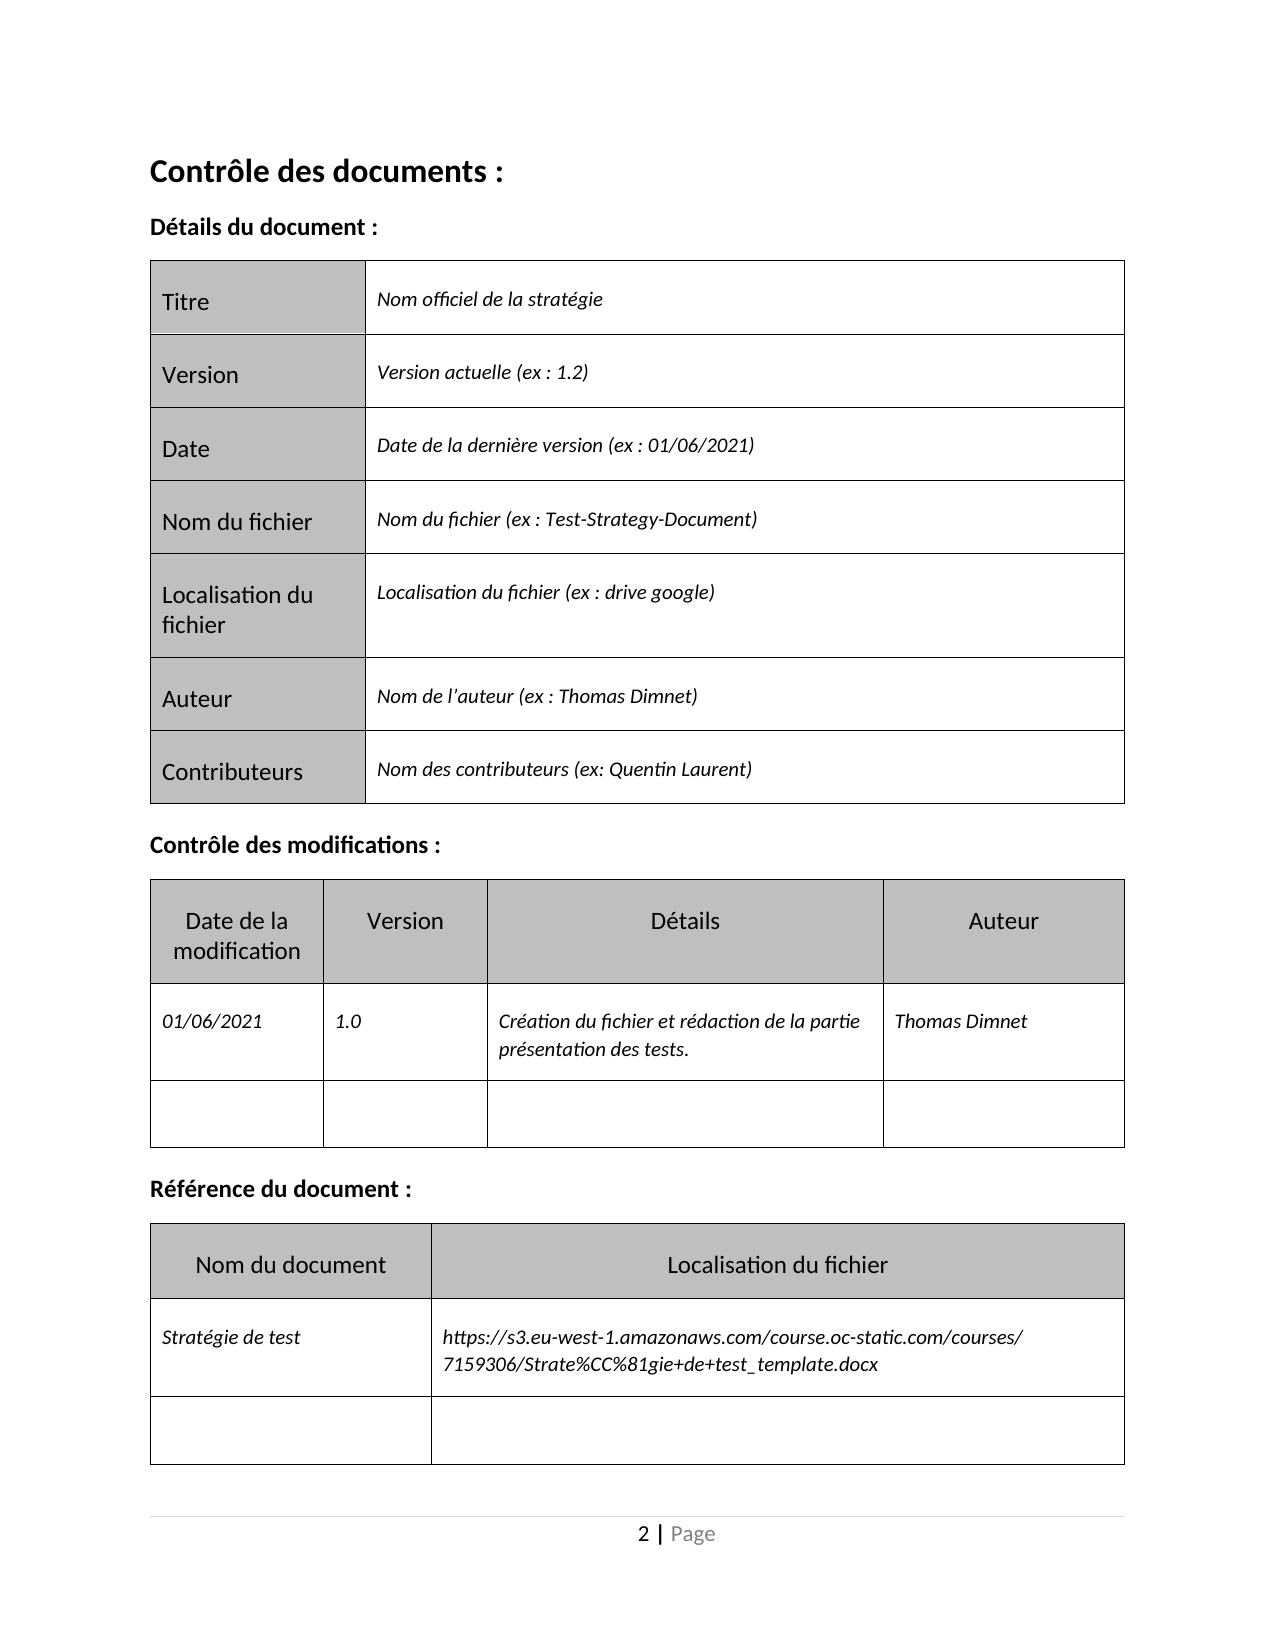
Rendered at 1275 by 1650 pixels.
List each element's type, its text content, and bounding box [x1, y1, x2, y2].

table_cell [884, 1081, 1124, 1147]
table_header Version [324, 880, 487, 983]
table_cell 01/06/2021 [151, 984, 323, 1080]
table_cell Création du fichier et rédaction de la partie présentation des tests. [488, 984, 883, 1080]
table_cell Nom du fichier (ex : Test-Strategy-Document) [366, 481, 1124, 553]
table_cell Version actuelle (ex : 1.2) [366, 335, 1124, 407]
table_cell Stratégie de test [151, 1299, 431, 1396]
table_cell Localisation du fichier (ex : drive google) [366, 554, 1124, 657]
table_cell Date [151, 408, 365, 480]
table_cell [324, 1081, 487, 1147]
table_cell Auteur [151, 658, 365, 730]
table_header Auteur [884, 880, 1124, 983]
table_cell Thomas Dimnet [884, 984, 1124, 1080]
table_cell [488, 1081, 883, 1147]
table_cell [432, 1397, 1124, 1464]
table_cell Localisation du fichier [151, 554, 365, 657]
table_header Titre [151, 261, 365, 333]
table_cell Nom des contributeurs (ex: Quentin Laurent) [366, 731, 1124, 803]
table_header Nom du document [151, 1224, 431, 1298]
text Référence du document : [150, 1173, 1125, 1204]
table_cell Nom du fichier [151, 481, 365, 553]
table_cell Version [151, 335, 365, 407]
table_header Date de la modification [151, 880, 323, 983]
table_cell [151, 1081, 323, 1147]
table_cell Nom de l’auteur (ex : Thomas Dimnet) [366, 658, 1124, 730]
table_header Détails [488, 880, 883, 983]
text Détails du document : [150, 211, 1125, 241]
table_header Nom officiel de la stratégie [366, 261, 1124, 333]
table_cell [151, 1397, 431, 1464]
table_cell https://s3.eu-west-1.amazonaws.com/course.oc-static.com/courses/7159306/Strate%CC%81gie+de+test_template.docx [432, 1299, 1124, 1396]
table_cell Contributeurs [151, 731, 365, 803]
text Contrôle des documents : [150, 150, 1125, 191]
table_cell 1.0 [324, 984, 487, 1080]
text Contrôle des modifications : [150, 829, 1125, 860]
table_cell Date de la dernière version (ex : 01/06/2021) [366, 408, 1124, 480]
table_header Localisation du fichier [432, 1224, 1124, 1298]
